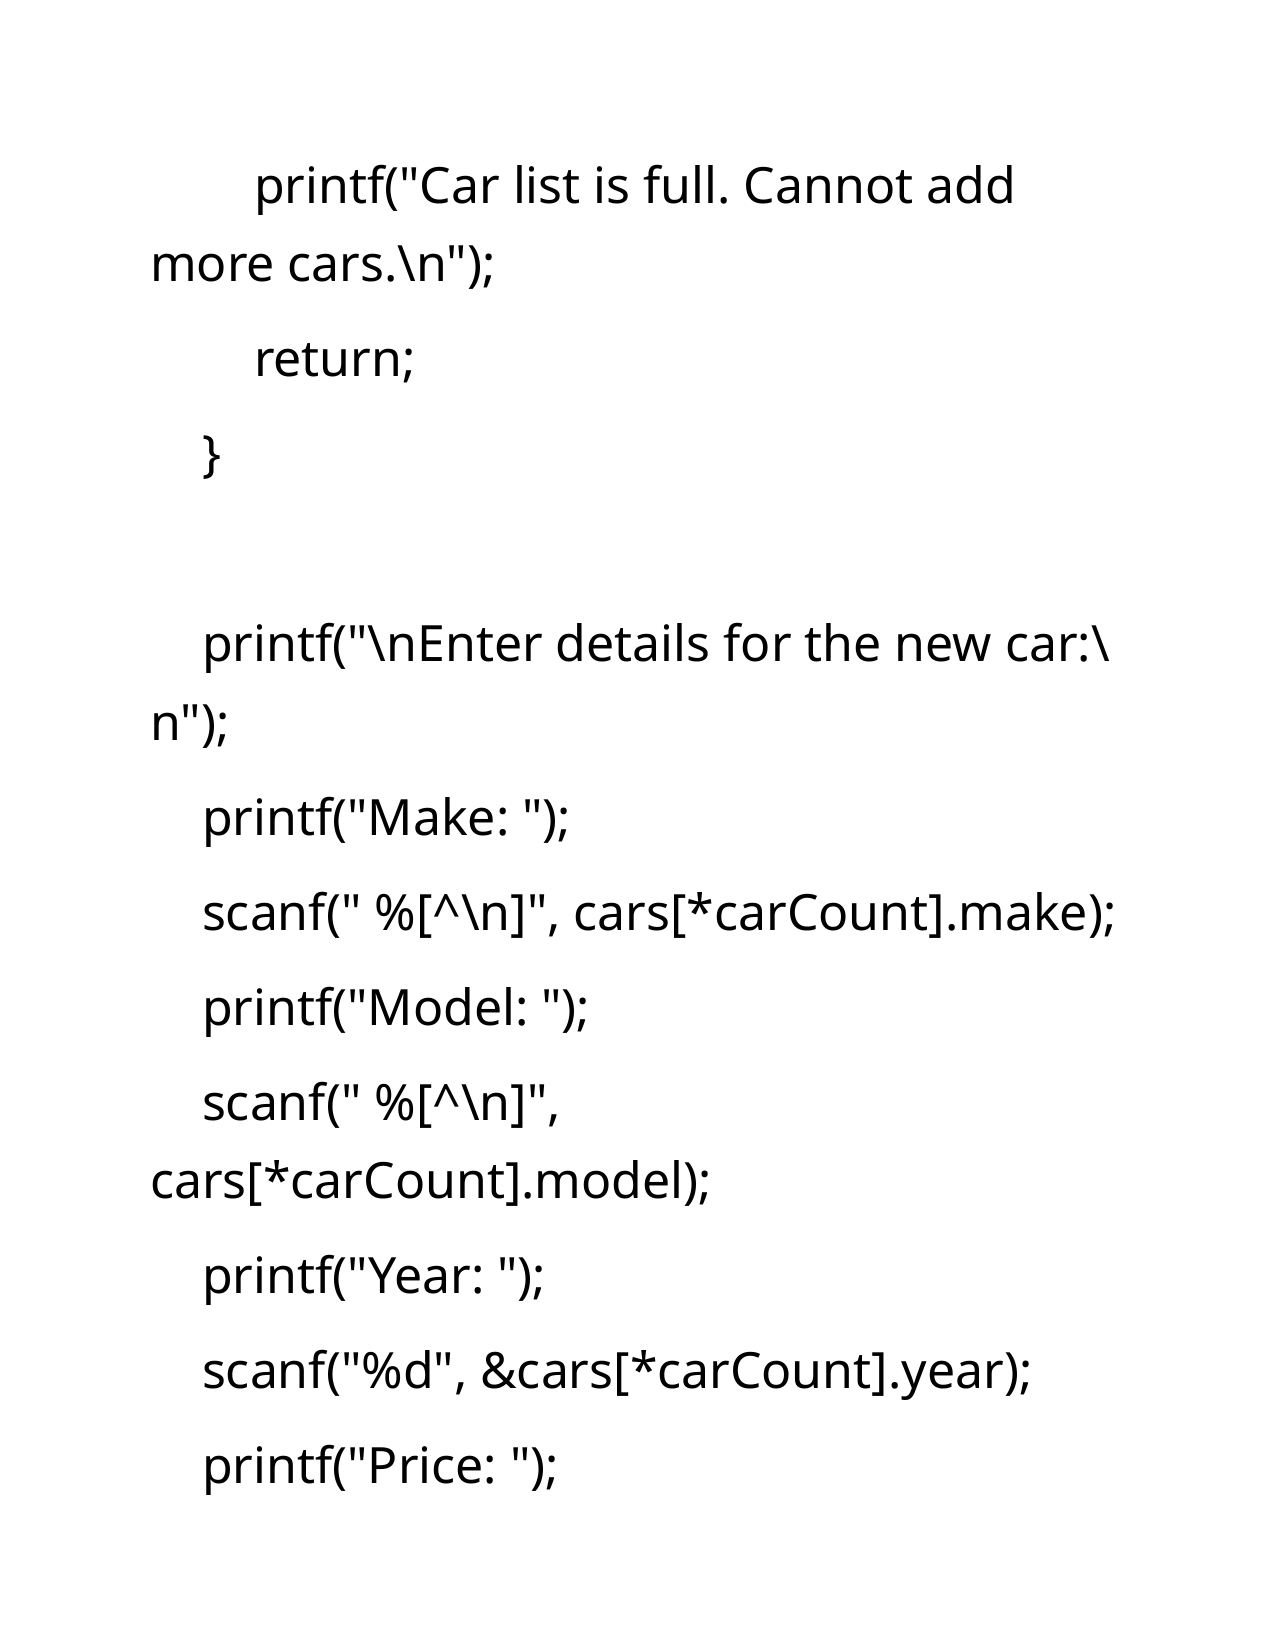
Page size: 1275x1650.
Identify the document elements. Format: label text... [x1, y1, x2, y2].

text scanf("%d", &cars[*carCount].year); [150, 1335, 1125, 1403]
text printf("Year: "); [150, 1240, 1125, 1308]
text printf("Make: "); [150, 782, 1125, 850]
text } [150, 418, 1125, 486]
text printf("\nEnter details for the new car:\n"); [150, 608, 1125, 755]
text return; [150, 323, 1125, 391]
text scanf(" %[^\n]", cars[*carCount].make); [150, 877, 1125, 945]
text printf("Model: "); [150, 972, 1125, 1040]
text printf("Price: "); [150, 1430, 1125, 1498]
text printf("Car list is full. Cannot add more cars.\n"); [150, 150, 1125, 296]
text scanf(" %[^\n]", cars[*carCount].model); [150, 1067, 1125, 1213]
